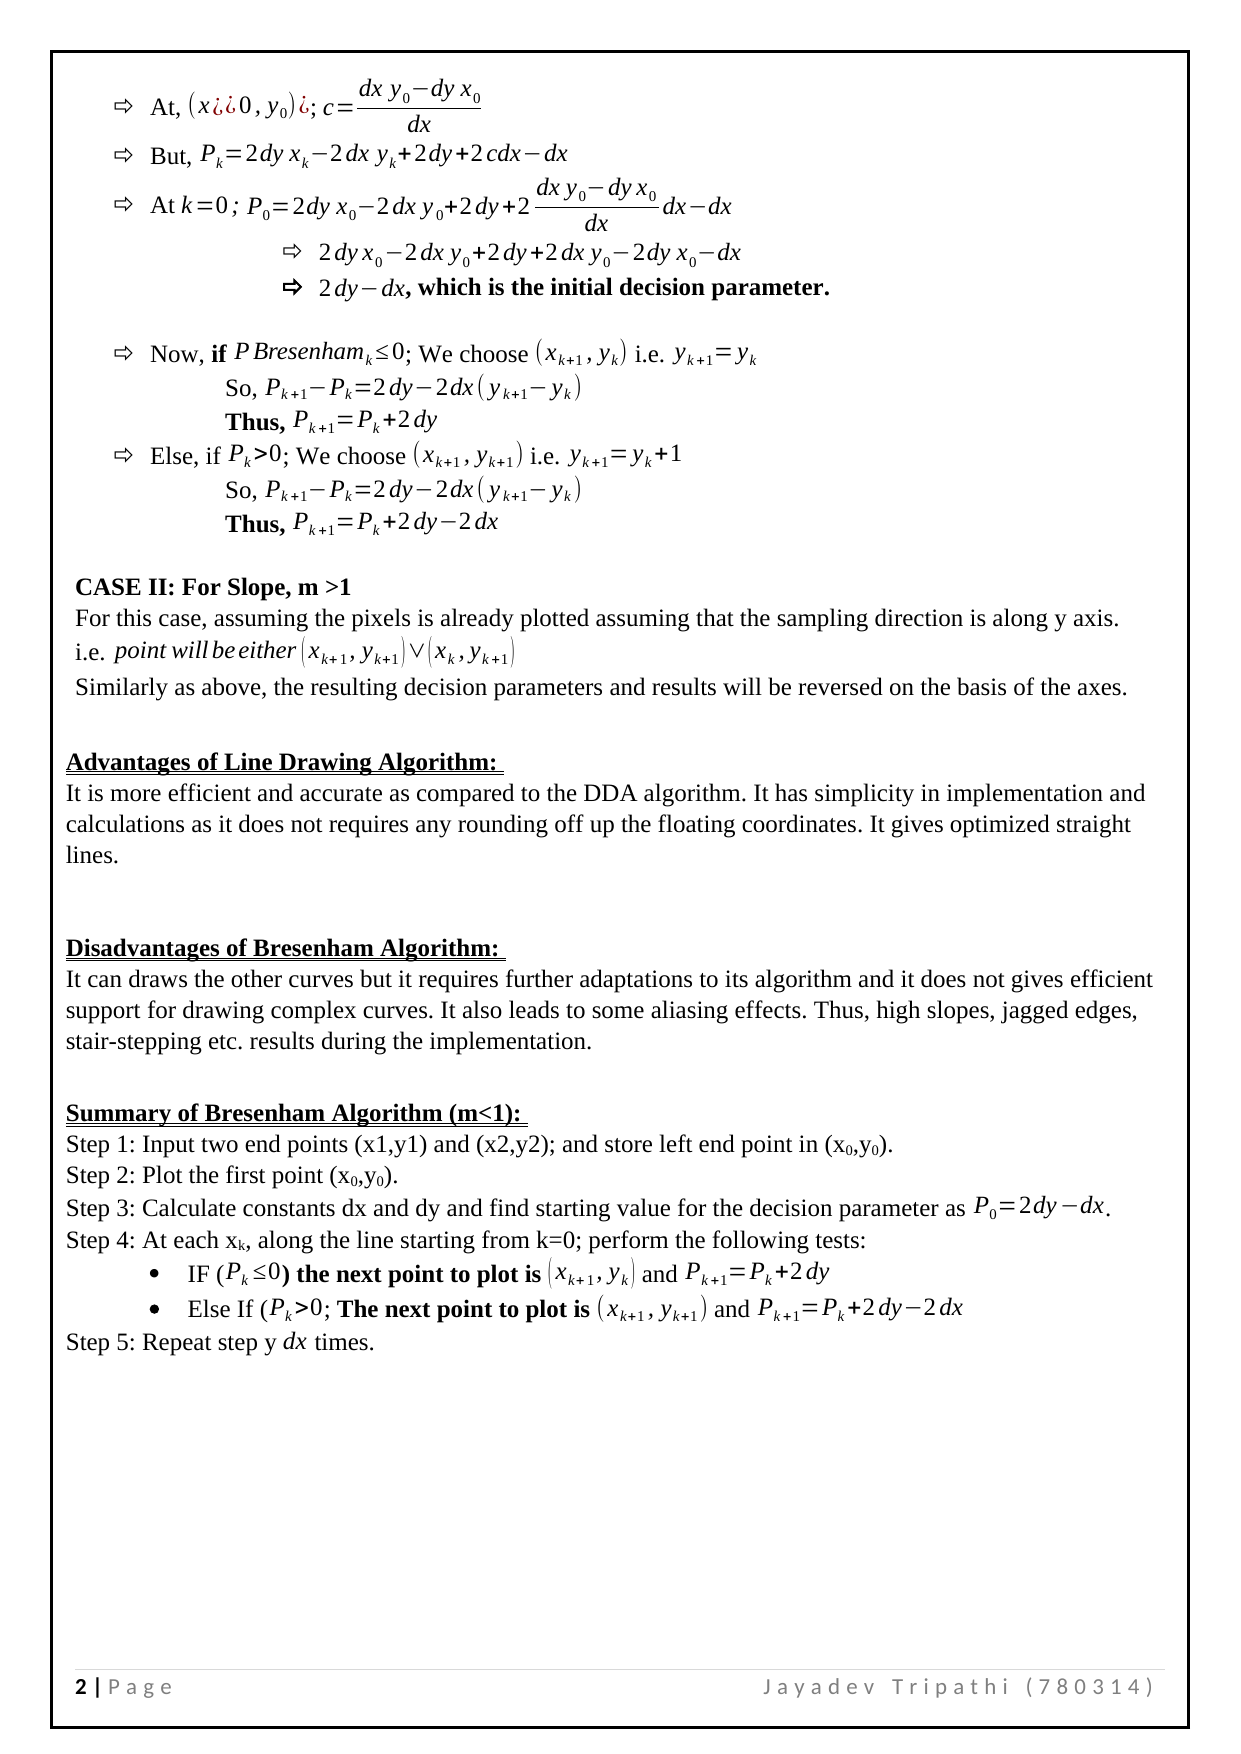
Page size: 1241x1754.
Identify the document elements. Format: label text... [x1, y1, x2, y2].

list Else If (; The next point to plot is and [150, 1293, 1165, 1325]
list At [112, 174, 1165, 236]
text Step 5: Repeat step y times. [66, 1327, 1165, 1356]
list But, [112, 140, 1165, 171]
list Else, if ; We choose i.e. [112, 439, 1165, 471]
list So, [150, 473, 1165, 506]
text Step 1: Input two end points (x1,y1) and (x2,y2); and store left end point in (x0,y0). [66, 1129, 1165, 1158]
text CASE II: For Slope, m >1 [75, 572, 1165, 601]
text Step 2: Plot the first point (x0,y0). [66, 1160, 1165, 1189]
list Thus, [150, 508, 1165, 539]
list Now, if ; We choose i.e. [112, 337, 1165, 369]
list , which is the initial decision parameter. [281, 272, 1165, 304]
text Step 4: At each xk, along the line starting from k=0; perform the following tests: [66, 1225, 1165, 1254]
text Disadvantages of Bresenham Algorithm: [66, 933, 1165, 962]
text Summary of Bresenham Algorithm (m<1): [66, 1098, 1165, 1127]
list IF () the next point to plot is and [150, 1256, 1165, 1291]
text Similarly as above, the resulting decision parameters and results will be reversed on the basis of the axes. [75, 672, 1165, 700]
text For this case, assuming the pixels is already plotted assuming that the sampling direction is along y axis. [75, 603, 1165, 632]
text i.e. [75, 634, 1165, 669]
list So, [225, 371, 1165, 403]
text It is more efficient and accurate as compared to the DDA algorithm. It has simplicity in implementation and calculations as it does not requires any rounding off up the floating coordinates. It gives optimized straight lines. [66, 778, 1165, 868]
list At, ; [112, 75, 1165, 138]
text Advantages of Line Drawing Algorithm: [66, 747, 1165, 775]
text Step 3: Calculate constants dx and dy and find starting value for the decision parameter as . [66, 1191, 1165, 1223]
list Thus, [225, 406, 1165, 437]
text It can draws the other curves but it requires further adaptations to its algorithm and it does not gives efficient support for drawing complex curves. It also leads to some aliasing effects. Thus, high slopes, jagged edges, stair-stepping etc. results during the implementation. [66, 964, 1165, 1055]
